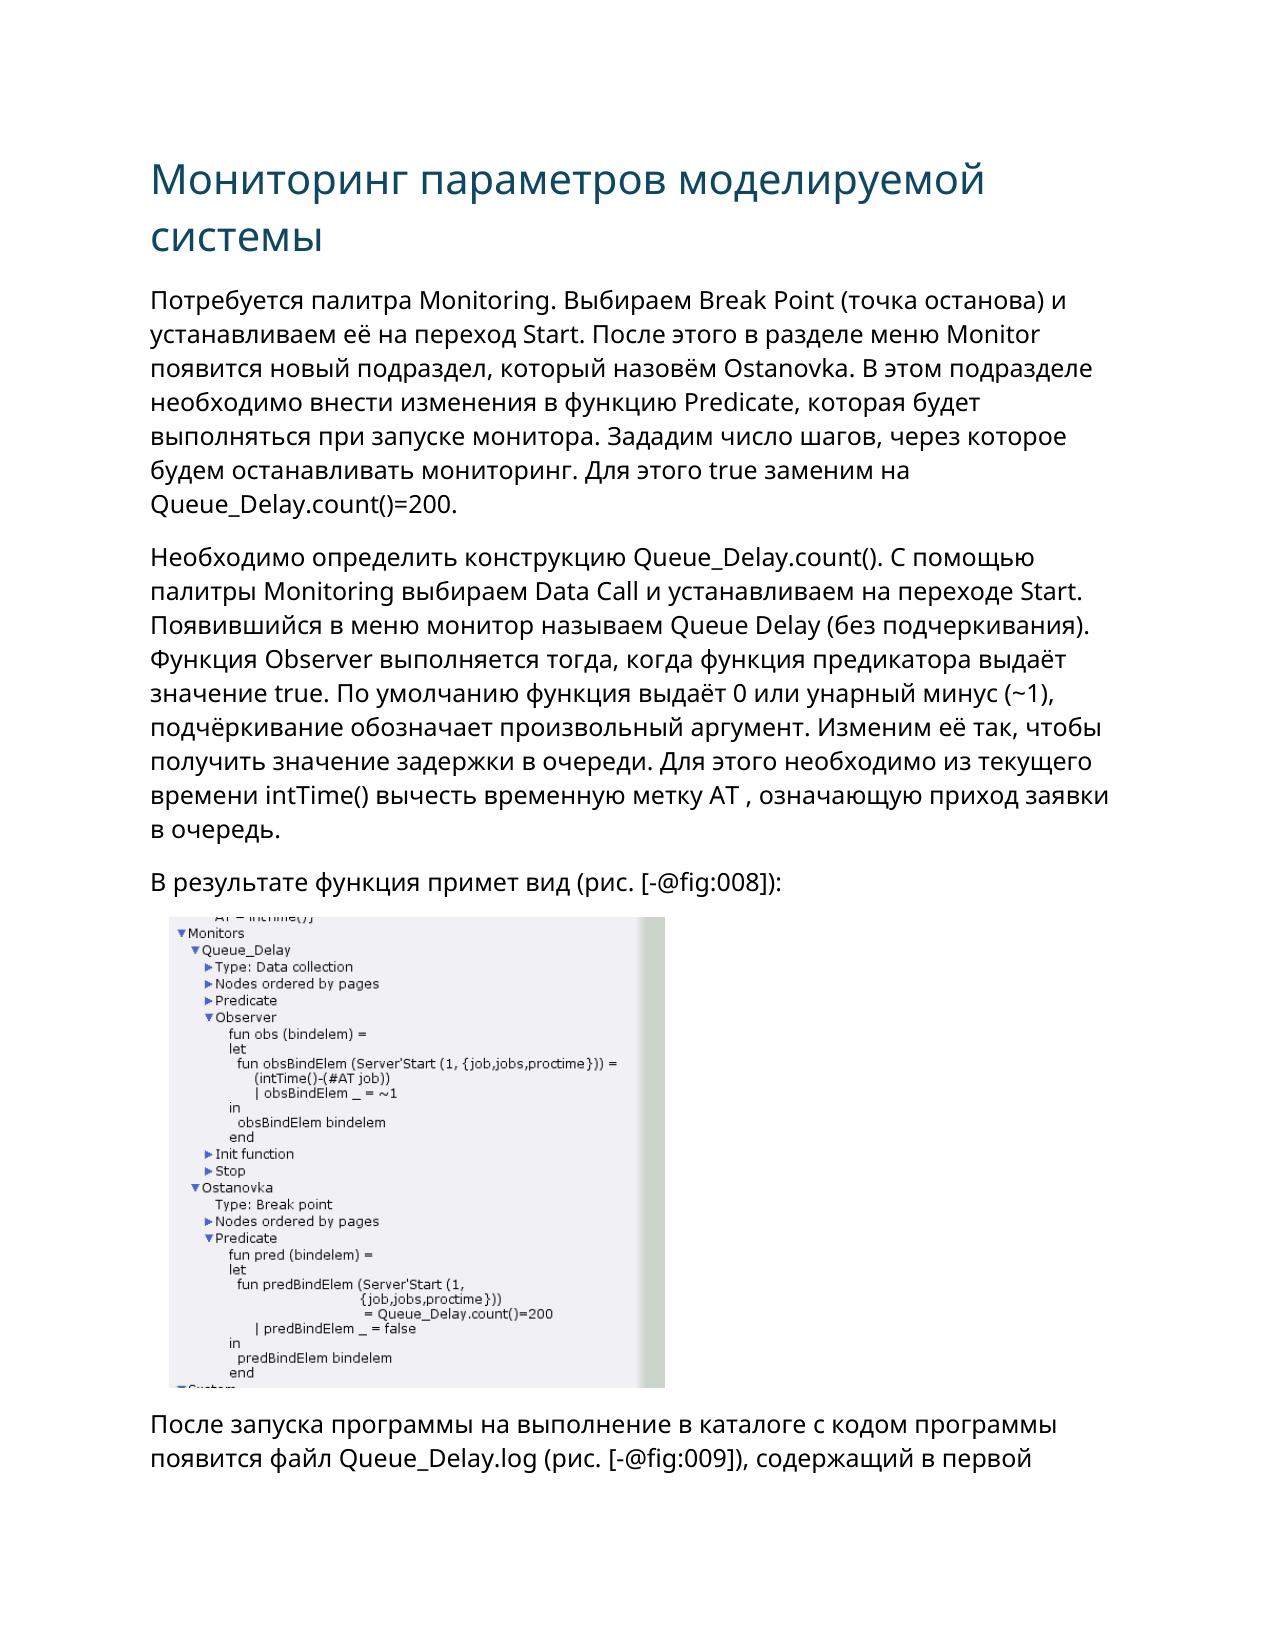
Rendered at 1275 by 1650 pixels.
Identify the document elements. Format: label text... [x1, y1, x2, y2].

picture [168, 917, 665, 1388]
subtitle Мониторинг параметров моделируемой системы [150, 150, 1125, 263]
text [150, 1406, 1125, 1474]
text Потребуется палитра Monitoring. Выбираем Break Point (точка останова) и устанавливаем её на переход Start. После этого в разделе меню Monitor появится новый подраздел, который назовём Ostanovka. В этом подразделе необходимо внести изменения в функцию Predicate, которая будет выполняться при запуске монитора. Зададим число шагов, через которое будем останавливать мониторинг. Для этого true заменим на Queue_Delay.count()=200. [150, 282, 1125, 521]
text В результате функция примет вид (рис. [-@fig:008]): [150, 865, 1125, 899]
text Необходимо определить конструкцию Queue_Delay.count(). С помощью палитры Monitoring выбираем Data Call и устанавливаем на переходе Start. Появившийся в меню монитор называем Queue Delay (без подчеркивания). Функция Observer выполняется тогда, когда функция предикатора выдаёт значение true. По умолчанию функция выдаёт 0 или унарный минус (~1), подчёркивание обозначает произвольный аргумент. Изменим её так, чтобы получить значение задержки в очереди. Для этого необходимо из текущего времени intTime() вычесть временную метку AT , означающую приход заявки в очередь. [150, 539, 1125, 846]
